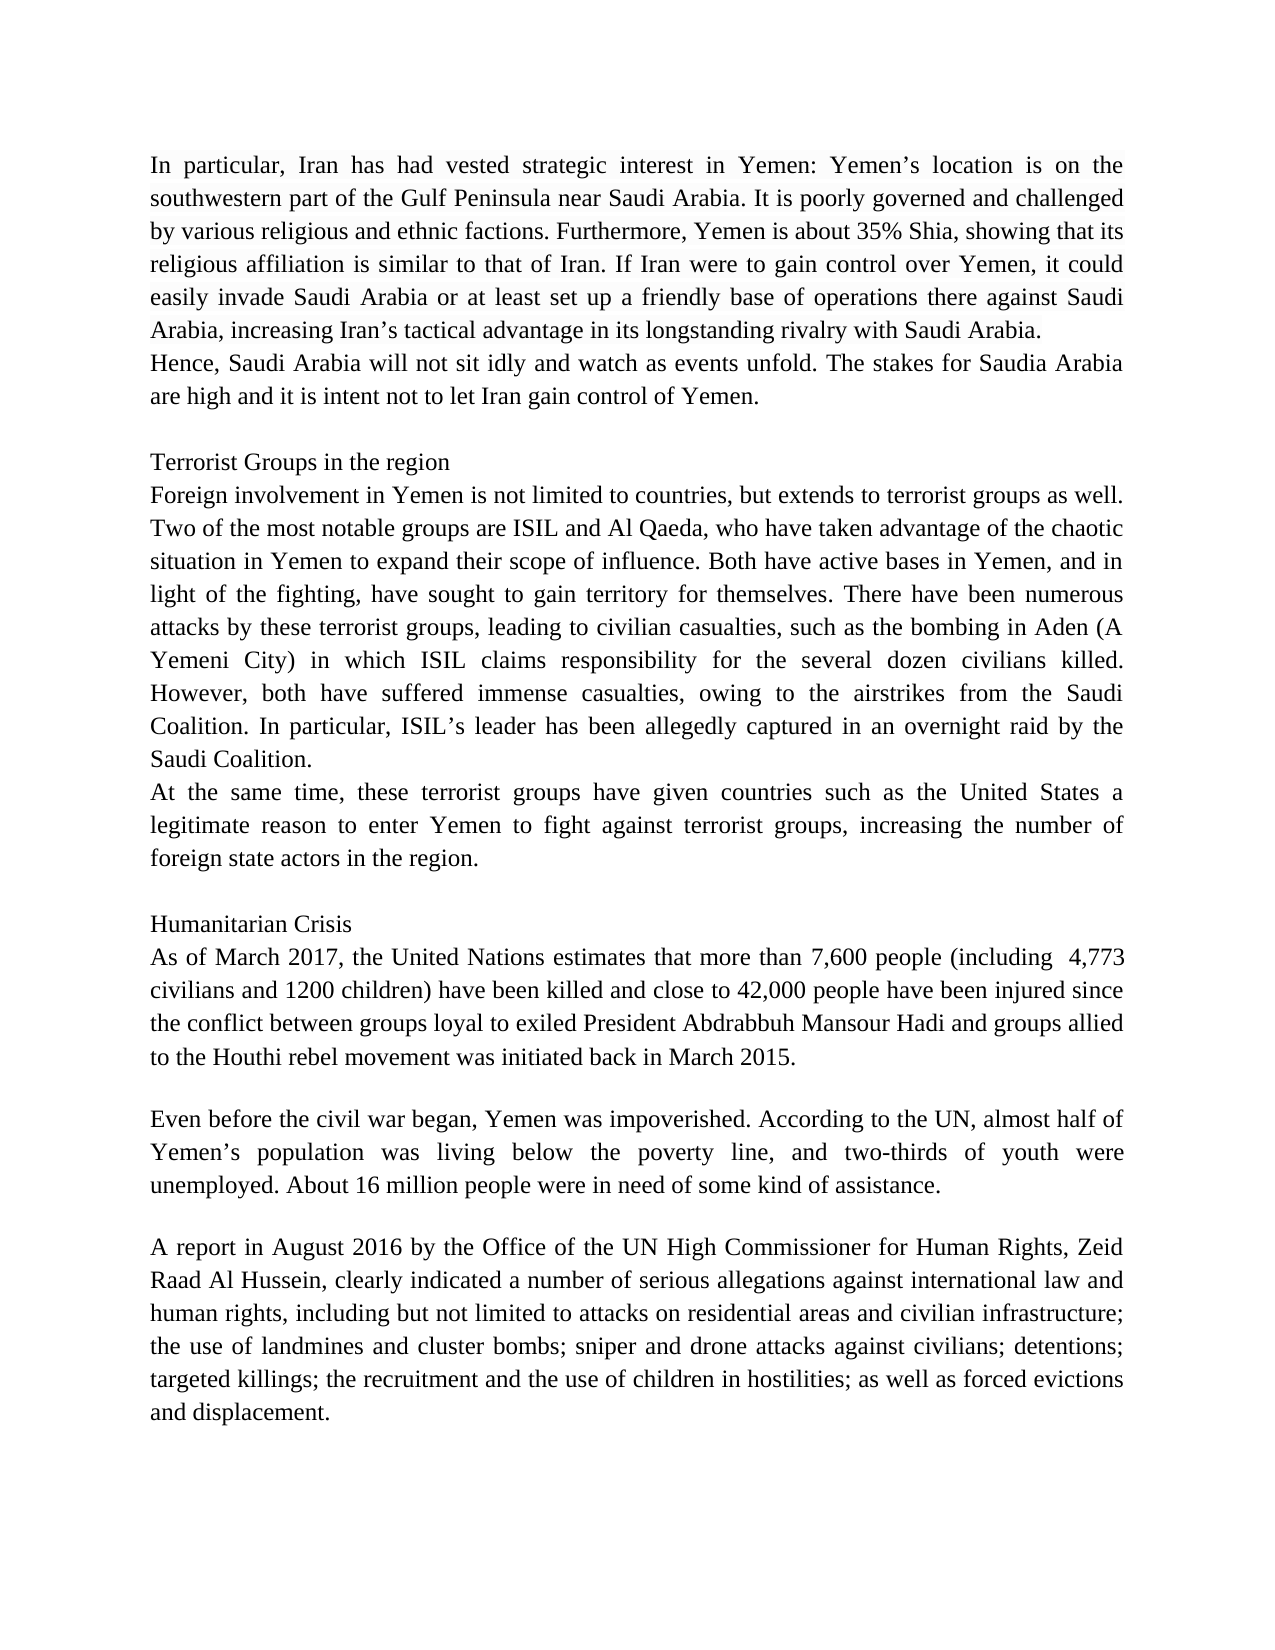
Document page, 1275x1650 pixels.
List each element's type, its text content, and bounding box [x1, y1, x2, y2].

text At the same time, these terrorist groups have given countries such as the United States a legitimate reason to enter Yemen to fight against terrorist groups, increasing the number of foreign state actors in the region. [150, 777, 1125, 872]
text Even before the civil war began, Yemen was impoverished. According to the UN, almost half of Yemen’s population was living below the poverty line, and two-thirds of youth were unemployed. About 16 million people were in need of some kind of assistance. [150, 1104, 1125, 1198]
text A report in August 2016 by the Office of the UN High Commissioner for Human Rights, Zeid Raad Al Hussein, clearly indicated a number of serious allegations against international law and human rights, including but not limited to attacks on residential areas and civilian infrastructure; the use of landmines and cluster bombs; sniper and drone attacks against civilians; detentions; targeted killings; the recruitment and the use of children in hostilities; as well as forced evictions and displacement. [150, 1393, 1125, 1426]
text As of March 2017, the United Nations estimates that more than 7,600 people (including 4,773 civilians and 1200 children) have been killed and close to 42,000 people have been injured since the conflict between groups loyal to exiled President Abdrabbuh Mansour Hadi and groups allied to the Houthi rebel movement was initiated back in March 2015. [150, 1037, 1125, 1070]
text Hence, Saudi Arabia will not sit idly and watch as events unfold. The stakes for Saudia Arabia are high and it is intent not to let Iran gain control of Yemen. [150, 348, 1125, 410]
text Terrorist Groups in the region [150, 447, 1125, 476]
text Foreign involvement in Yemen is not limited to countries, but extends to terrorist groups as well. Two of the most notable groups are ISIL and Al Qaeda, who have taken advantage of the chaotic situation in Yemen to expand their scope of influence. Both have active bases in Yemen, and in light of the fighting, have sought to gain territory for themselves. There have been numerous attacks by these terrorist groups, leading to civilian casualties, such as the bombing in Aden (A Yemeni City) in which ISIL claims responsibility for the several dozen civilians killed. However, both have suffered immense casualties, owing to the airstrikes from the Saudi Coalition. In particular, ISIL’s leader has been allegedly captured in an overnight raid by the Saudi Coalition. [150, 480, 1125, 773]
text Humanitarian Crisis [150, 909, 1125, 938]
text As of March 2017, the United Nations estimates that more than 7,600 people (including 4,773 civilians and 1200 children) have been killed and close to 42,000 people have been injured since the conflict between groups loyal to exiled President Abdrabbuh Mansour Hadi and groups allied to the Houthi rebel movement was initiated back in March 2015. [150, 942, 1125, 976]
